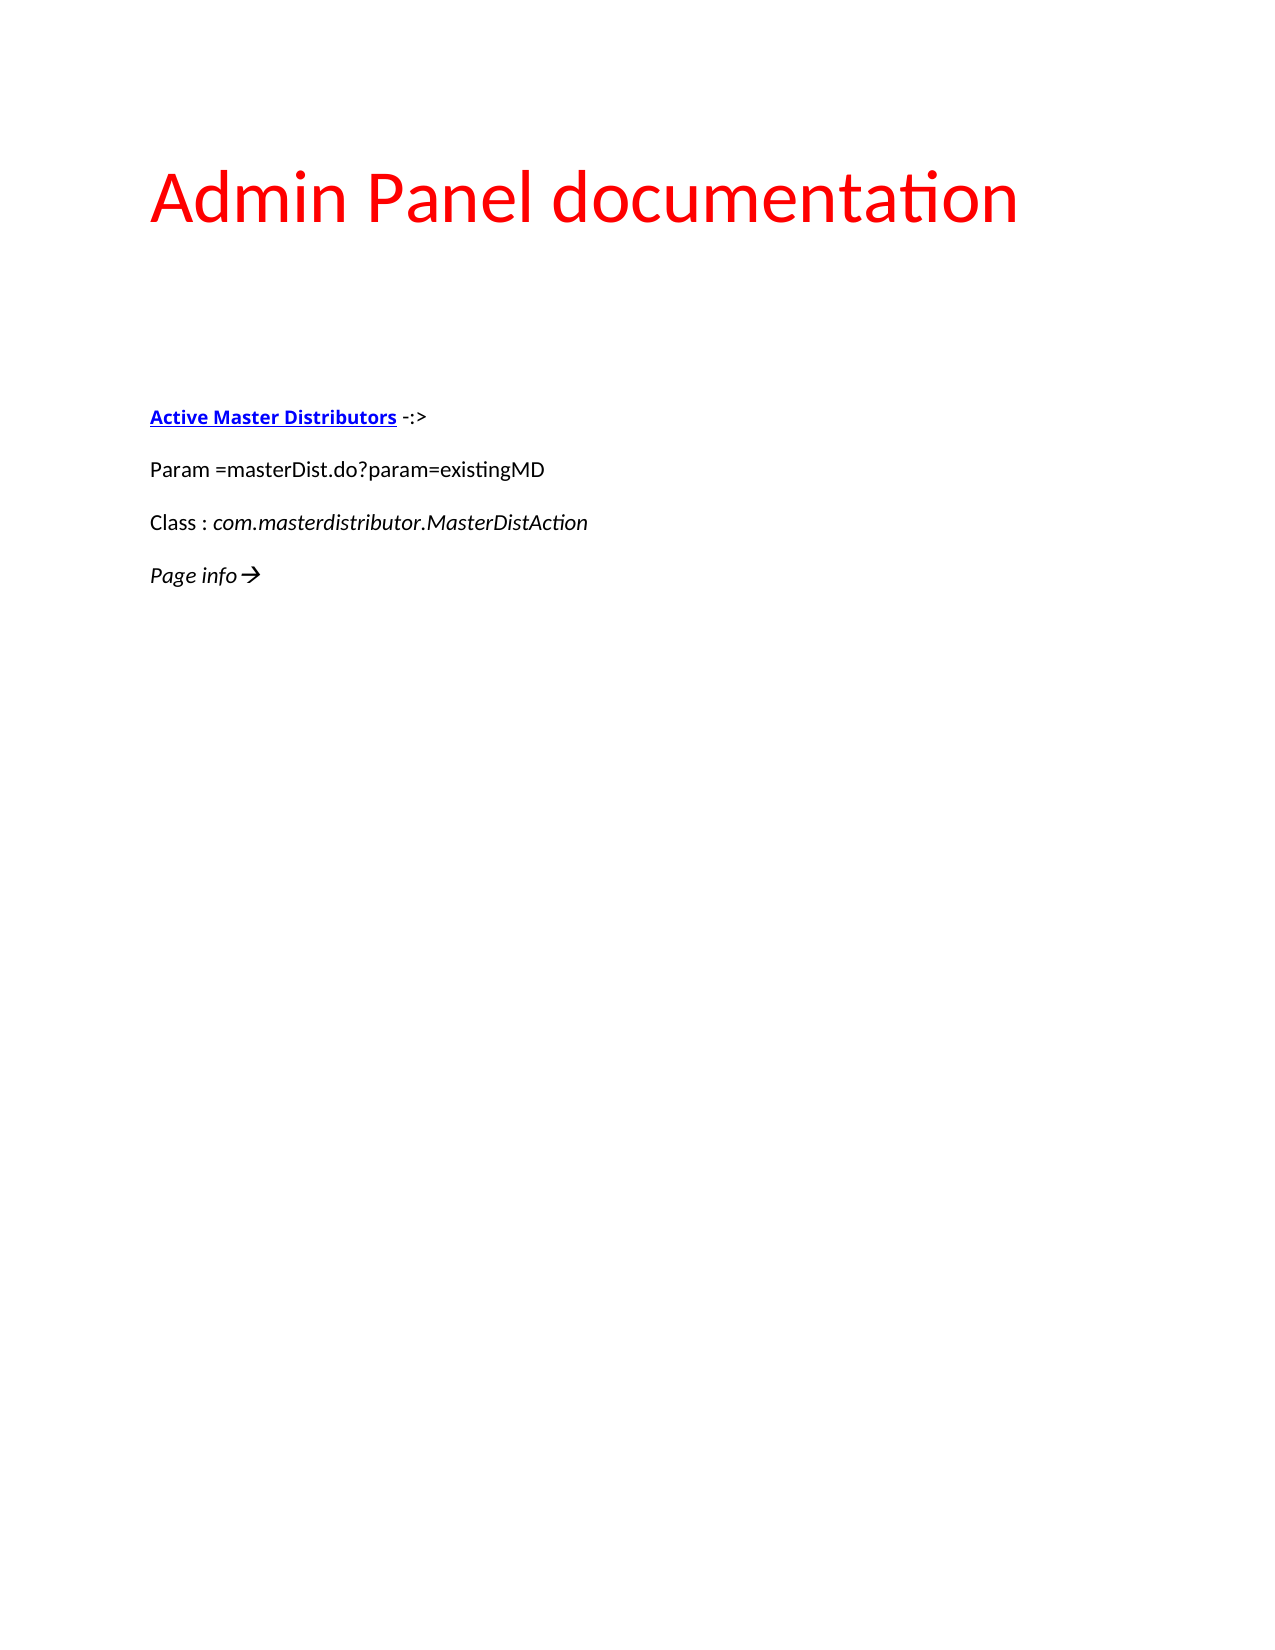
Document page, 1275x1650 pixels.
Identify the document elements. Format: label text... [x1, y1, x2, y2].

text Active Master Distributors -:> [150, 402, 1125, 430]
text Class : com.masterdistributor.MasterDistAction [150, 508, 1125, 536]
text Page info [150, 561, 1125, 589]
text Param =masterDist.do?param=existingMD [150, 455, 1125, 483]
text Admin Panel documentation [150, 150, 1125, 242]
